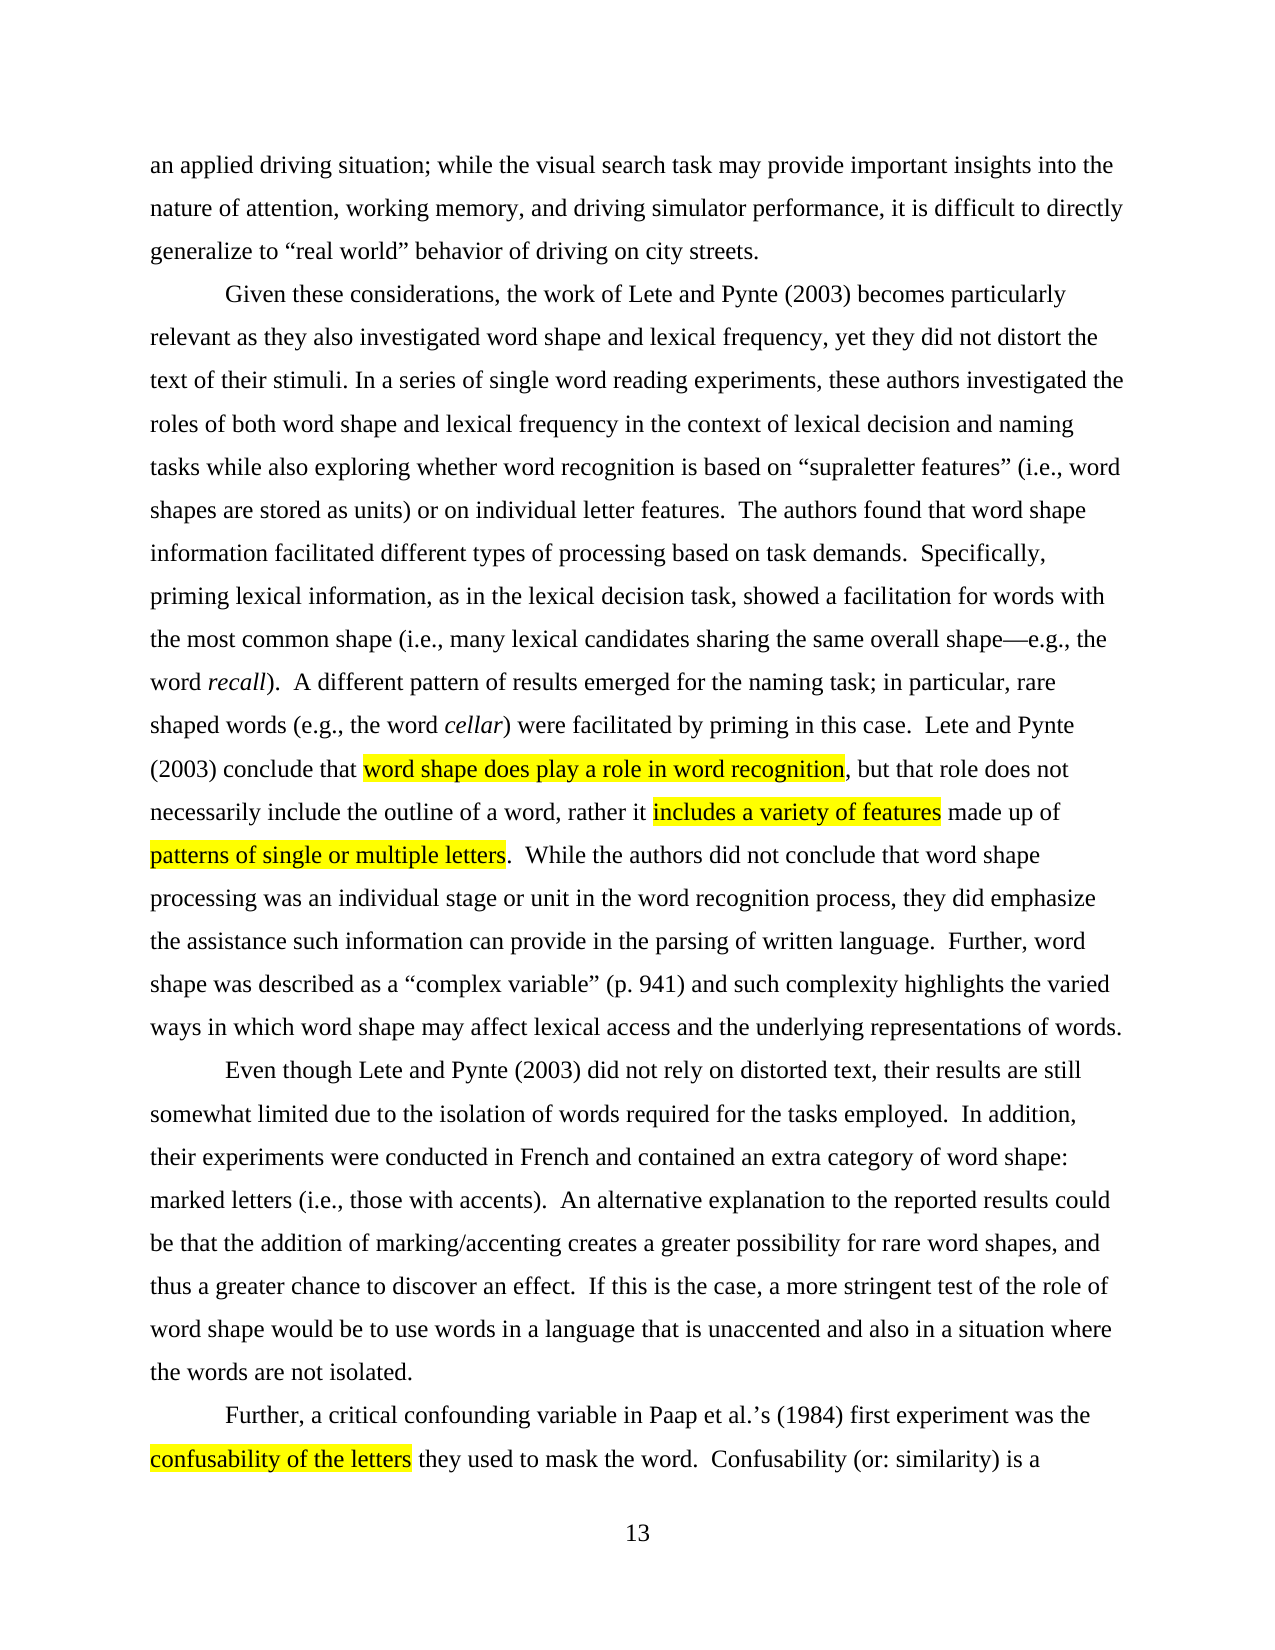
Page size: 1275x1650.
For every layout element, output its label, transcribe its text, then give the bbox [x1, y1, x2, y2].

text Even though Lete and Pynte (2003) did not rely on distorted text, their results are still somewhat limited due to the isolation of words required for the tasks employed. In addition, their experiments were conducted in French and contained an extra category of word shape: marked letters (i.e., those with accents). An alternative explanation to the reported results could be that the addition of marking/accenting creates a greater possibility for rare word shapes, and thus a greater chance to discover an effect. If this is the case, a more stringent test of the role of word shape would be to use words in a language that is unaccented and also in a situation where the words are not isolated. [150, 1056, 1125, 1386]
text Given these considerations, the work of Lete and Pynte (2003) becomes particularly relevant as they also investigated word shape and lexical frequency, yet they did not distort the text of their stimuli. In a series of single word reading experiments, these authors investigated the roles of both word shape and lexical frequency in the context of lexical decision and naming tasks while also exploring whether word recognition is based on “supraletter features” (i.e., word shapes are stored as units) or on individual letter features. The authors found that word shape information facilitated different types of processing based on task demands. Specifically, priming lexical information, as in the lexical decision task, showed a facilitation for words with the most common shape (i.e., many lexical candidates sharing the same overall shape—e.g., the word recall). A different pattern of results emerged for the naming task; in particular, rare shaped words (e.g., the word cellar) were facilitated by priming in this case. Lete and Pynte (2003) conclude that word shape does play a role in word recognition, but that role does not necessarily include the outline of a word, rather it includes a variety of features made up of patterns of single or multiple letters. While the authors did not conclude that word shape processing was an individual stage or unit in the word recognition process, they did emphasize the assistance such information can provide in the parsing of written language. Further, word shape was described as a “complex variable” (p. 941) and such complexity highlights the varied ways in which word shape may affect lexical access and the underlying representations of words. [150, 279, 1125, 1041]
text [150, 1401, 1125, 1472]
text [150, 150, 1125, 265]
